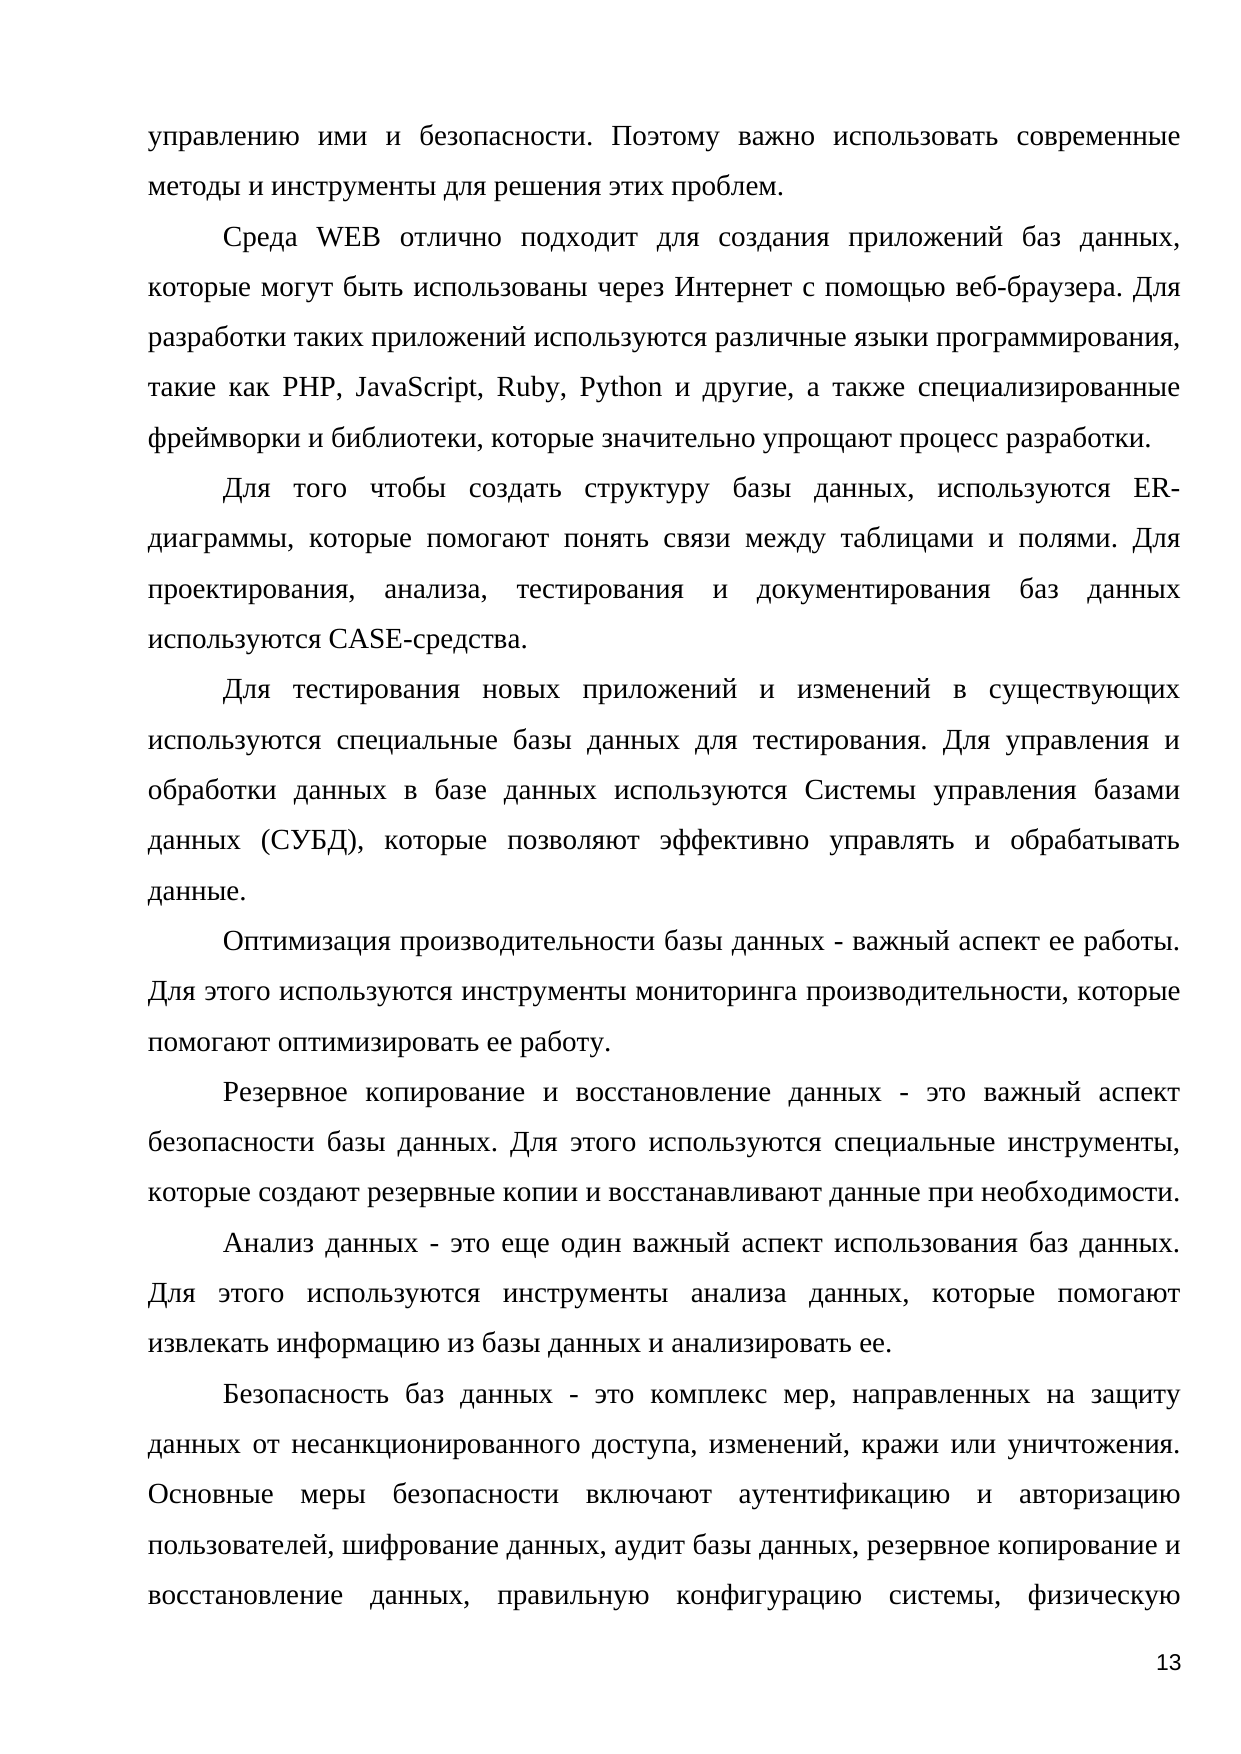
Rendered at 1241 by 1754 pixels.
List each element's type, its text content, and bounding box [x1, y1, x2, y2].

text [148, 118, 1181, 202]
text Среда WEB отлично подходит для создания приложений баз данных, которые могут быть использованы через Интернет с помощью веб-браузера. Для разработки таких приложений используются различные языки программирования, такие как PHP, JavaScript, Ruby, Python и другие, а также специализированные фреймворки и библиотеки, которые значительно упрощают процесс разработки. [148, 219, 1181, 453]
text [148, 1376, 1181, 1611]
text Анализ данных - это еще один важный аспект использования баз данных. Для этого используются инструменты анализа данных, которые помогают извлекать информацию из базы данных и анализировать ее. [148, 1225, 1181, 1359]
text Оптимизация производительности базы данных - важный аспект ее работы. Для этого используются инструменты мониторинга производительности, которые помогают оптимизировать ее работу. [148, 923, 1181, 1057]
text Резервное копирование и восстановление данных - это важный аспект безопасности базы данных. Для этого используются специальные инструменты, которые создают резервные копии и восстанавливают данные при необходимости. [148, 1074, 1181, 1208]
text Для тестирования новых приложений и изменений в существующих используются специальные базы данных для тестирования. Для управления и обработки данных в базе данных используются Системы управления базами данных (СУБД), которые позволяют эффективно управлять и обрабатывать данные. [148, 671, 1181, 906]
text Для того чтобы создать структуру базы данных, используются ER-диаграммы, которые помогают понять связи между таблицами и полями. Для проектирования, анализа, тестирования и документирования баз данных используются CASE-средства. [148, 470, 1181, 655]
